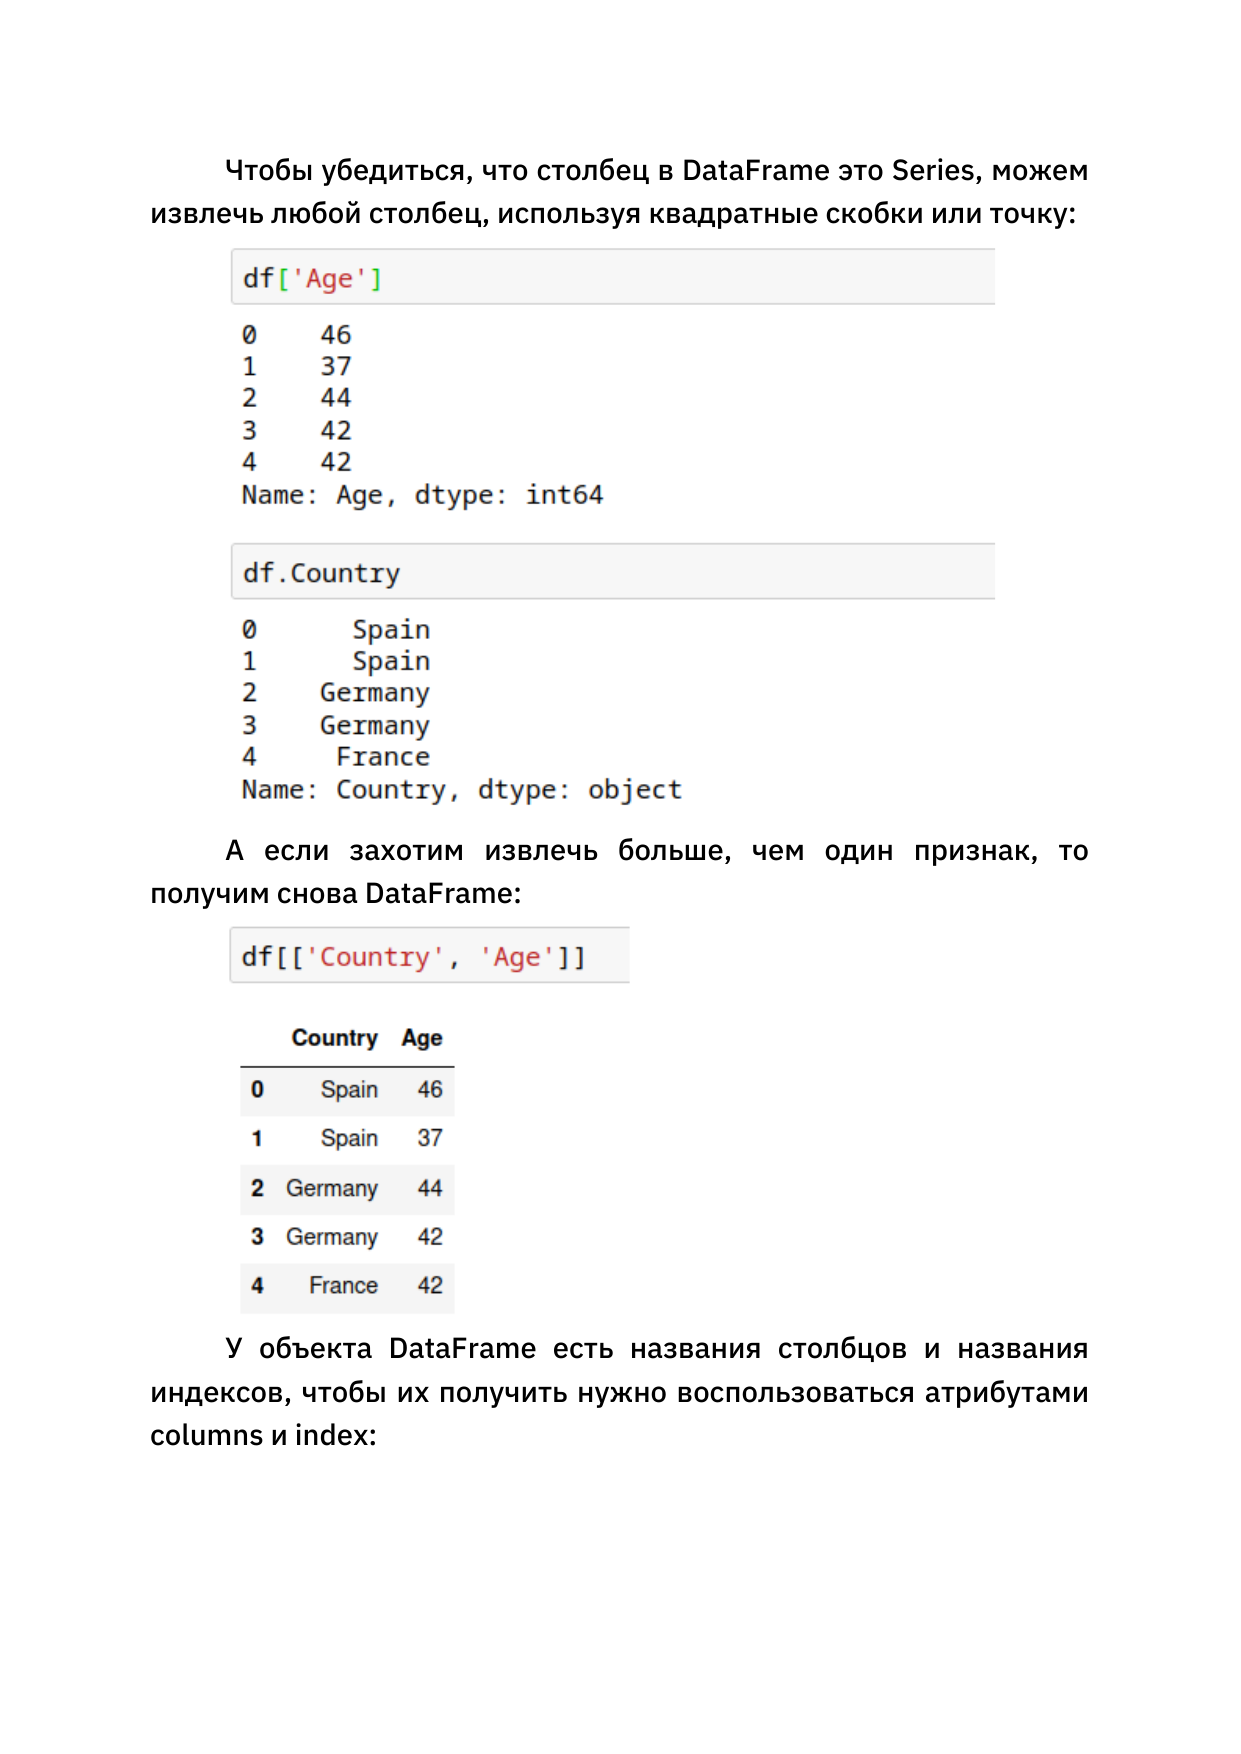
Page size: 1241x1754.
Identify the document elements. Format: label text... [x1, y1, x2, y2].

text У объекта DataFrame есть названия столбцов и названия индексов, чтобы их получить нужно воспользоваться атрибутами columns и index: [150, 1329, 1090, 1454]
picture [225, 917, 630, 1325]
text Чтобы убедиться, что столбец в DataFrame это Series, можем извлечь любой столбец, используя квадратные скобки или точку: [150, 150, 1090, 231]
picture [225, 237, 996, 827]
text А если захотим извлечь больше, чем один признак, то получим снова DataFrame: [150, 830, 1090, 911]
